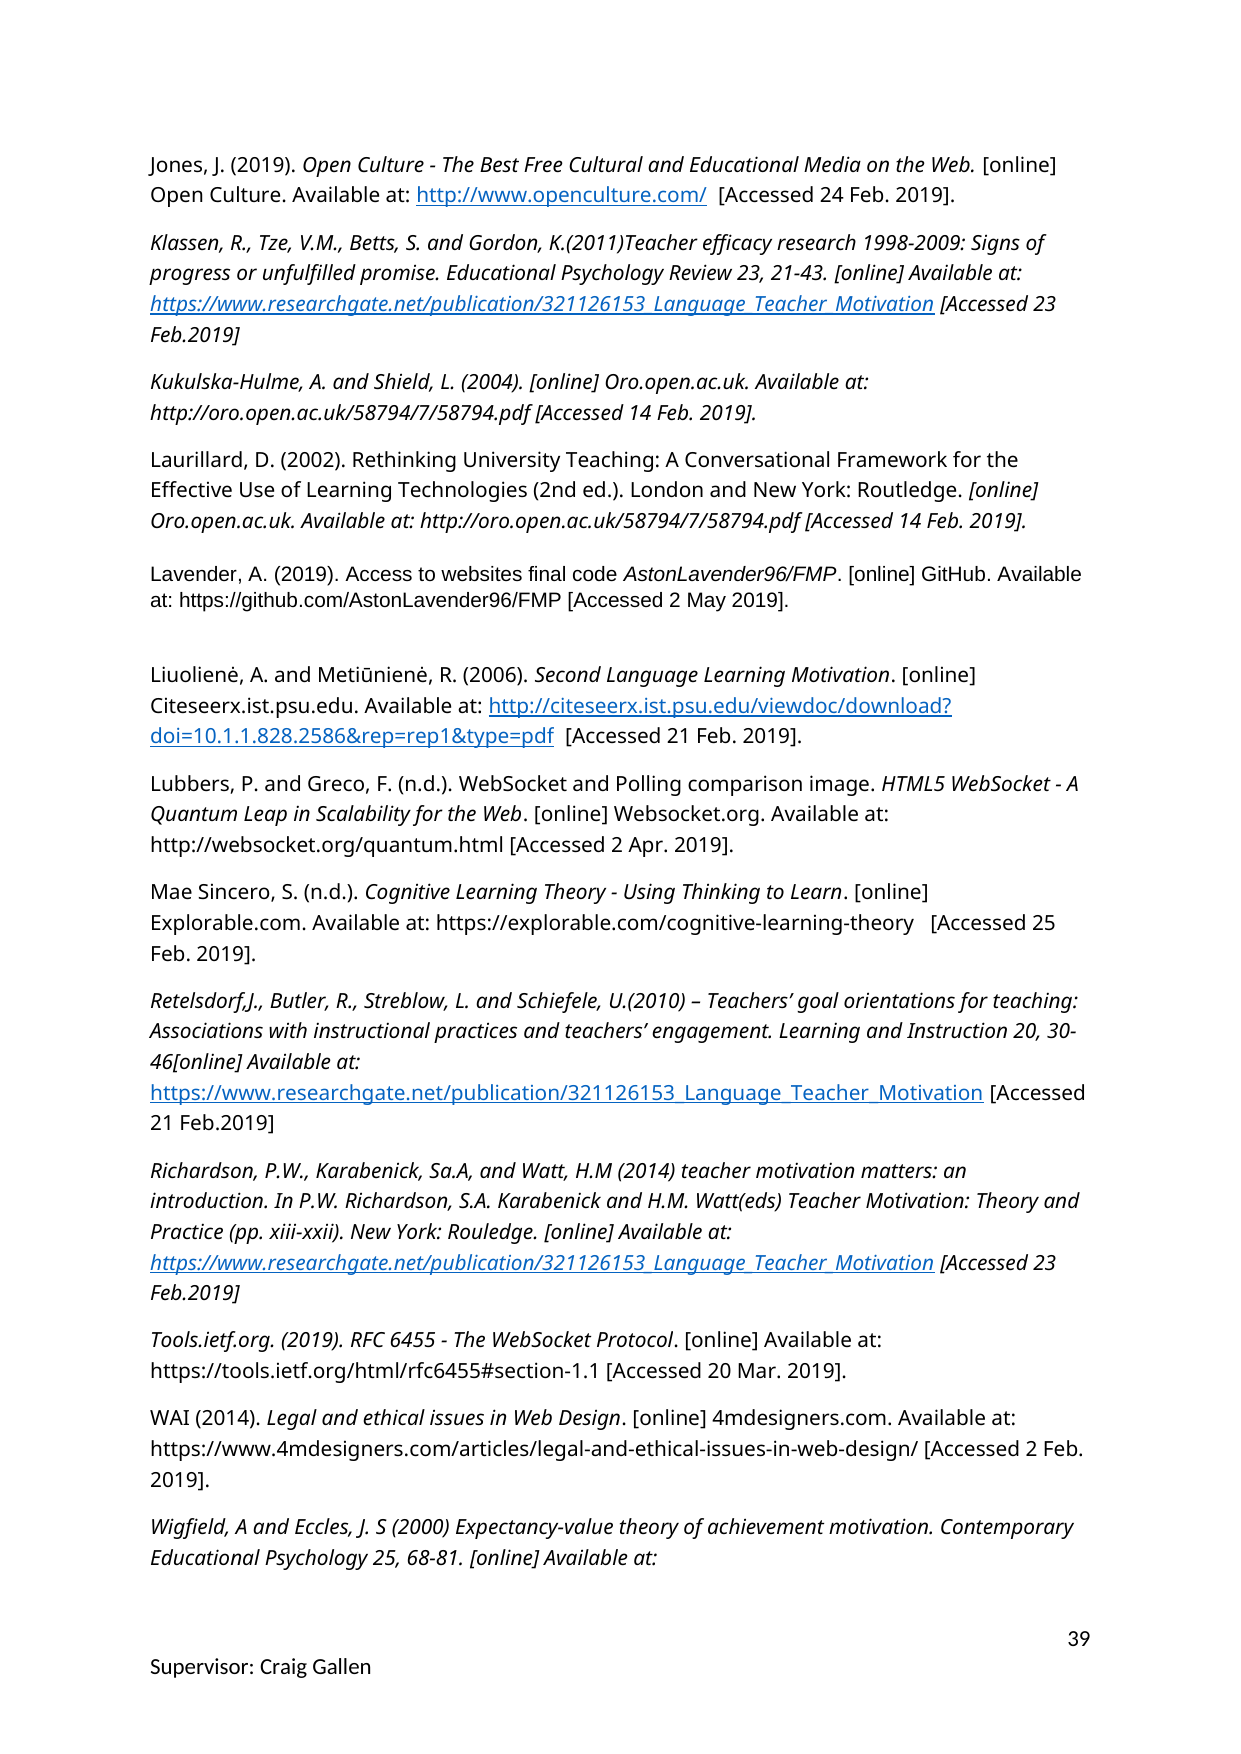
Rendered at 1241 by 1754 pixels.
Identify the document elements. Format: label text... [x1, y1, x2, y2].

text WAI (2014). Legal and ethical issues in Web Design. [online] 4mdesigners.com. Available at: https://www.4mdesigners.com/articles/legal-and-ethical-issues-in-web-design/ [Accessed 2 Feb. 2019]. [150, 1403, 1090, 1493]
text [150, 1512, 1090, 1571]
text Lubbers, P. and Greco, F. (n.d.). WebSocket and Polling comparison image. HTML5 WebSocket - A Quantum Leap in Scalability for the Web. [online] Websocket.org. Available at: http://websocket.org/quantum.html [Accessed 2 Apr. 2019]. [150, 769, 1090, 859]
text Kukulska-Hulme, A. and Shield, L. (2004). [online] Oro.open.ac.uk. Available at: http://oro.open.ac.uk/58794/7/58794.pdf [Accessed 14 Feb. 2019]. [150, 367, 1090, 426]
text Retelsdorf,J., Butler, R., Streblow, L. and Schiefele, U.(2010) – Teachers’ goal orientations for teaching: Associations with instructional practices and teachers’ engagement. Learning and Instruction 20, 30-46[online] Available at: https://www.researchgate.net/publication/321126153_Language_Teacher_Motivation [Accessed 21 Feb.2019] [150, 986, 1090, 1137]
text Liuolienė, A. and Metiūnienė, R. (2006). Second Language Learning Motivation. [online] Citeseerx.ist.psu.edu. Available at: http://citeseerx.ist.psu.edu/viewdoc/download?doi=10.1.1.828.2586&rep=rep1&type=pdf [Accessed 21 Feb. 2019]. [150, 660, 1090, 750]
text Jones, J. (2019). Open Culture - The Best Free Cultural and Educational Media on the Web. [online] Open Culture. Available at: http://www.openculture.com/ [Accessed 24 Feb. 2019]. [150, 150, 1090, 209]
text Tools.ietf.org. (2019). RFC 6455 - The WebSocket Protocol. [online] Available at: https://tools.ietf.org/html/rfc6455#section-1.1 [Accessed 20 Mar. 2019]. [150, 1326, 1090, 1385]
text Klassen, R., Tze, V.M., Betts, S. and Gordon, K.(2011)Teacher efficacy research 1998-2009: Signs of progress or unfulfilled promise. Educational Psychology Review 23, 21-43. [online] Available at: https://www.researchgate.net/publication/321126153_Language_Teacher_Motivation [Accessed 23 Feb.2019] [150, 228, 1090, 348]
text Richardson, P.W., Karabenick, Sa.A, and Watt, H.M (2014) teacher motivation matters: an introduction. In P.W. Richardson, S.A. Karabenick and H.M. Watt(eds) Teacher Motivation: Theory and Practice (pp. xiii-xxii). New York: Rouledge. [online] Available at: https://www.researchgate.net/publication/321126153_Language_Teacher_Motivation [Accessed 23 Feb.2019] [150, 1156, 1090, 1307]
text Laurillard, D. (2002). Rethinking University Teaching: A Conversational Framework for the Effective Use of Learning Technologies (2nd ed.). London and New York: Routledge. [online] Oro.open.ac.uk. Available at: http://oro.open.ac.uk/58794/7/58794.pdf [Accessed 14 Feb. 2019]. [150, 445, 1090, 535]
text Mae Sincero, S. (n.d.). Cognitive Learning Theory - Using Thinking to Learn. [online] Explorable.com. Available at: https://explorable.com/cognitive-learning-theory [Accessed 25 Feb. 2019]. [150, 877, 1090, 967]
subtitle Lavender, A. (2019). Access to websites final code AstonLavender96/FMP. [online] GitHub. Available at: https://github.com/AstonLavender96/FMP [Accessed 2 May 2019]. [150, 562, 1090, 612]
